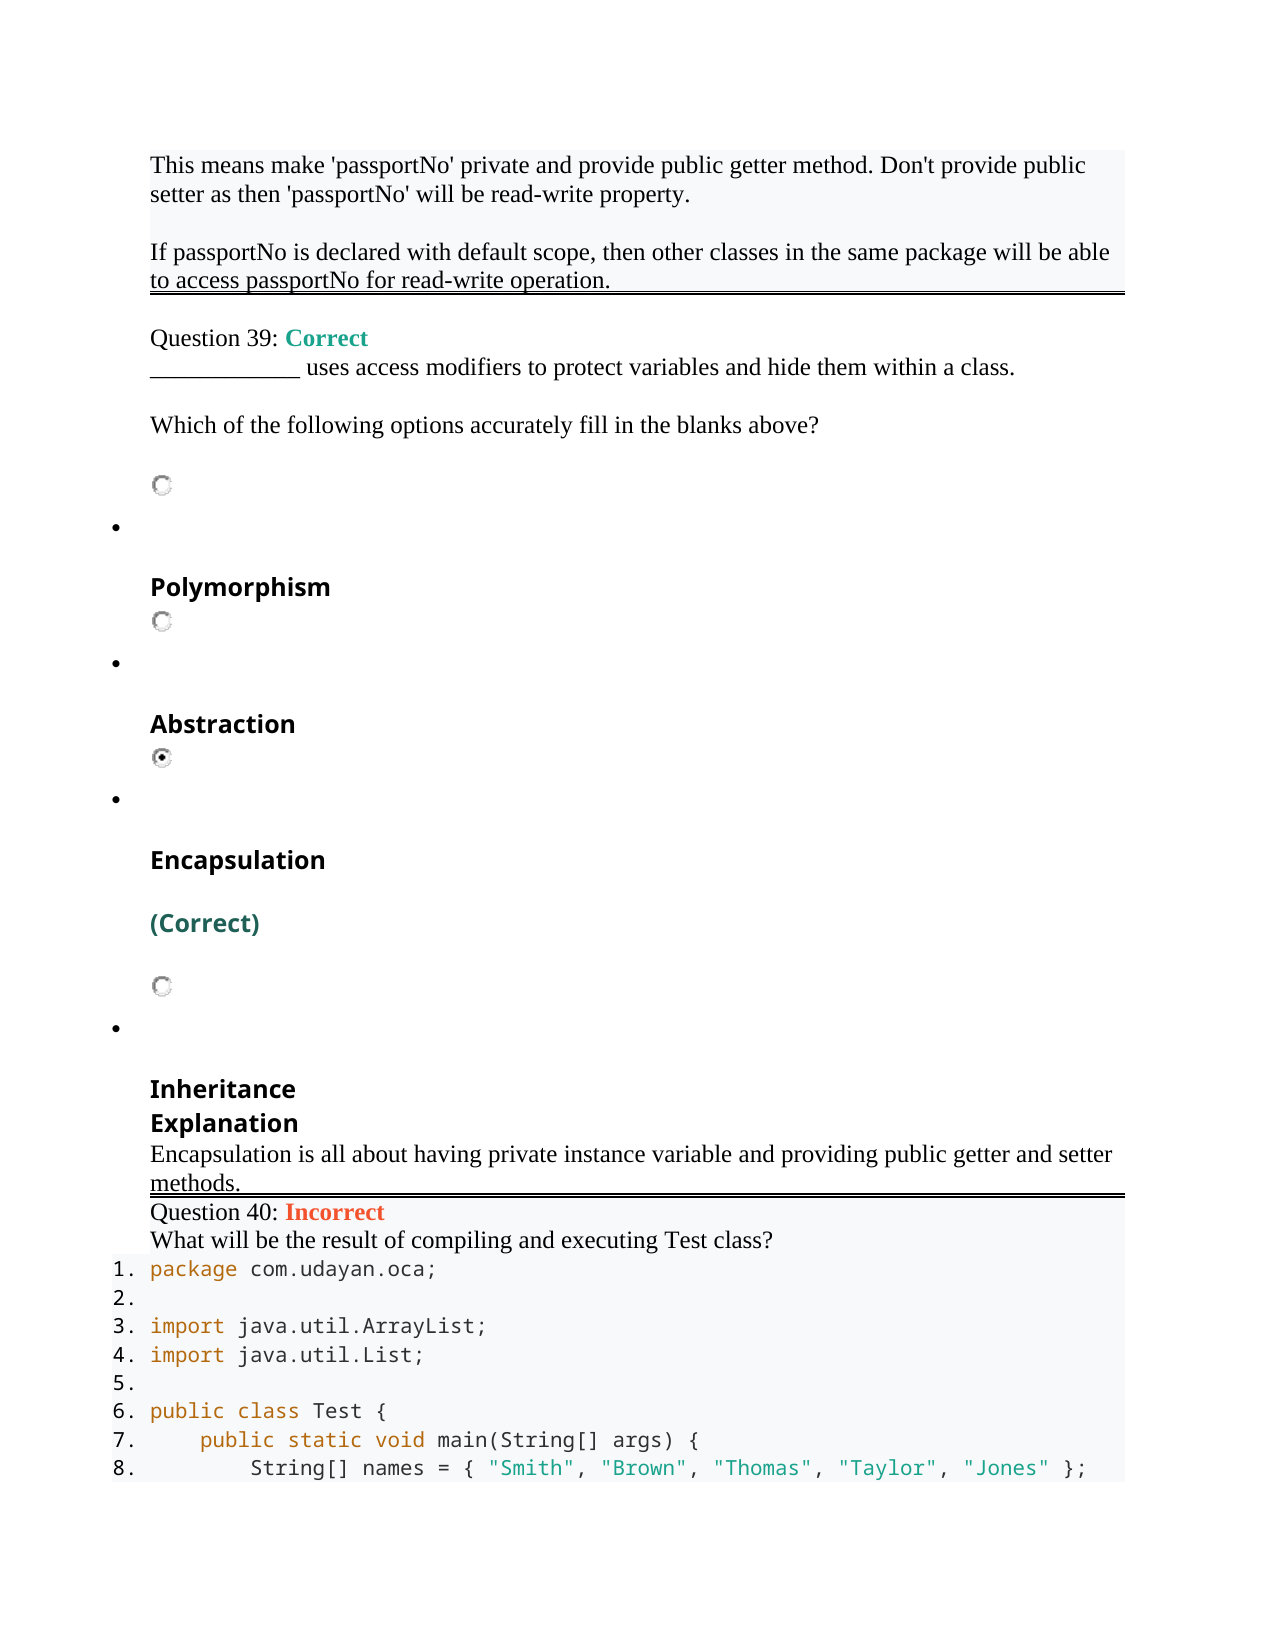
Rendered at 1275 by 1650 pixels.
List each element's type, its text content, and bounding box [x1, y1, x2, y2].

list package com.udayan.oca; [112, 1254, 1125, 1283]
text (Correct) [150, 906, 1125, 940]
text This means make 'passportNo' private and provide public getter method. Don't provide public setter as then 'passportNo' will be read-write property. [150, 150, 1125, 207]
text Question 39: Correct [150, 323, 1125, 352]
list String[] names = { "Smith", "Brown", "Thomas", "Taylor", "Jones" }; [112, 1453, 1125, 1482]
list import java.util.ArrayList; [112, 1311, 1125, 1340]
text Inheritance [150, 1071, 1125, 1105]
text Abstraction [150, 706, 1125, 740]
list public static void main(String[] args) { [112, 1425, 1125, 1453]
text Question 40: Incorrect [150, 1198, 1125, 1226]
text ____________ uses access modifiers to protect variables and hide them within a class. [150, 352, 1125, 381]
text Encapsulation [150, 843, 1125, 877]
text Explanation [150, 1105, 1125, 1139]
list import java.util.List; [112, 1340, 1125, 1368]
text Encapsulation is all about having private instance variable and providing public getter and setter methods. [150, 1139, 1125, 1193]
text If passportNo is declared with default scope, then other classes in the same package will be able to access passportNo for read-write operation. [150, 237, 1125, 291]
text Polymorphism [150, 570, 1125, 604]
list public class Test { [112, 1397, 1125, 1425]
text What will be the result of compiling and executing Test class? [150, 1226, 1125, 1254]
text Which of the following options accurately fill in the blanks above? [150, 410, 1125, 439]
